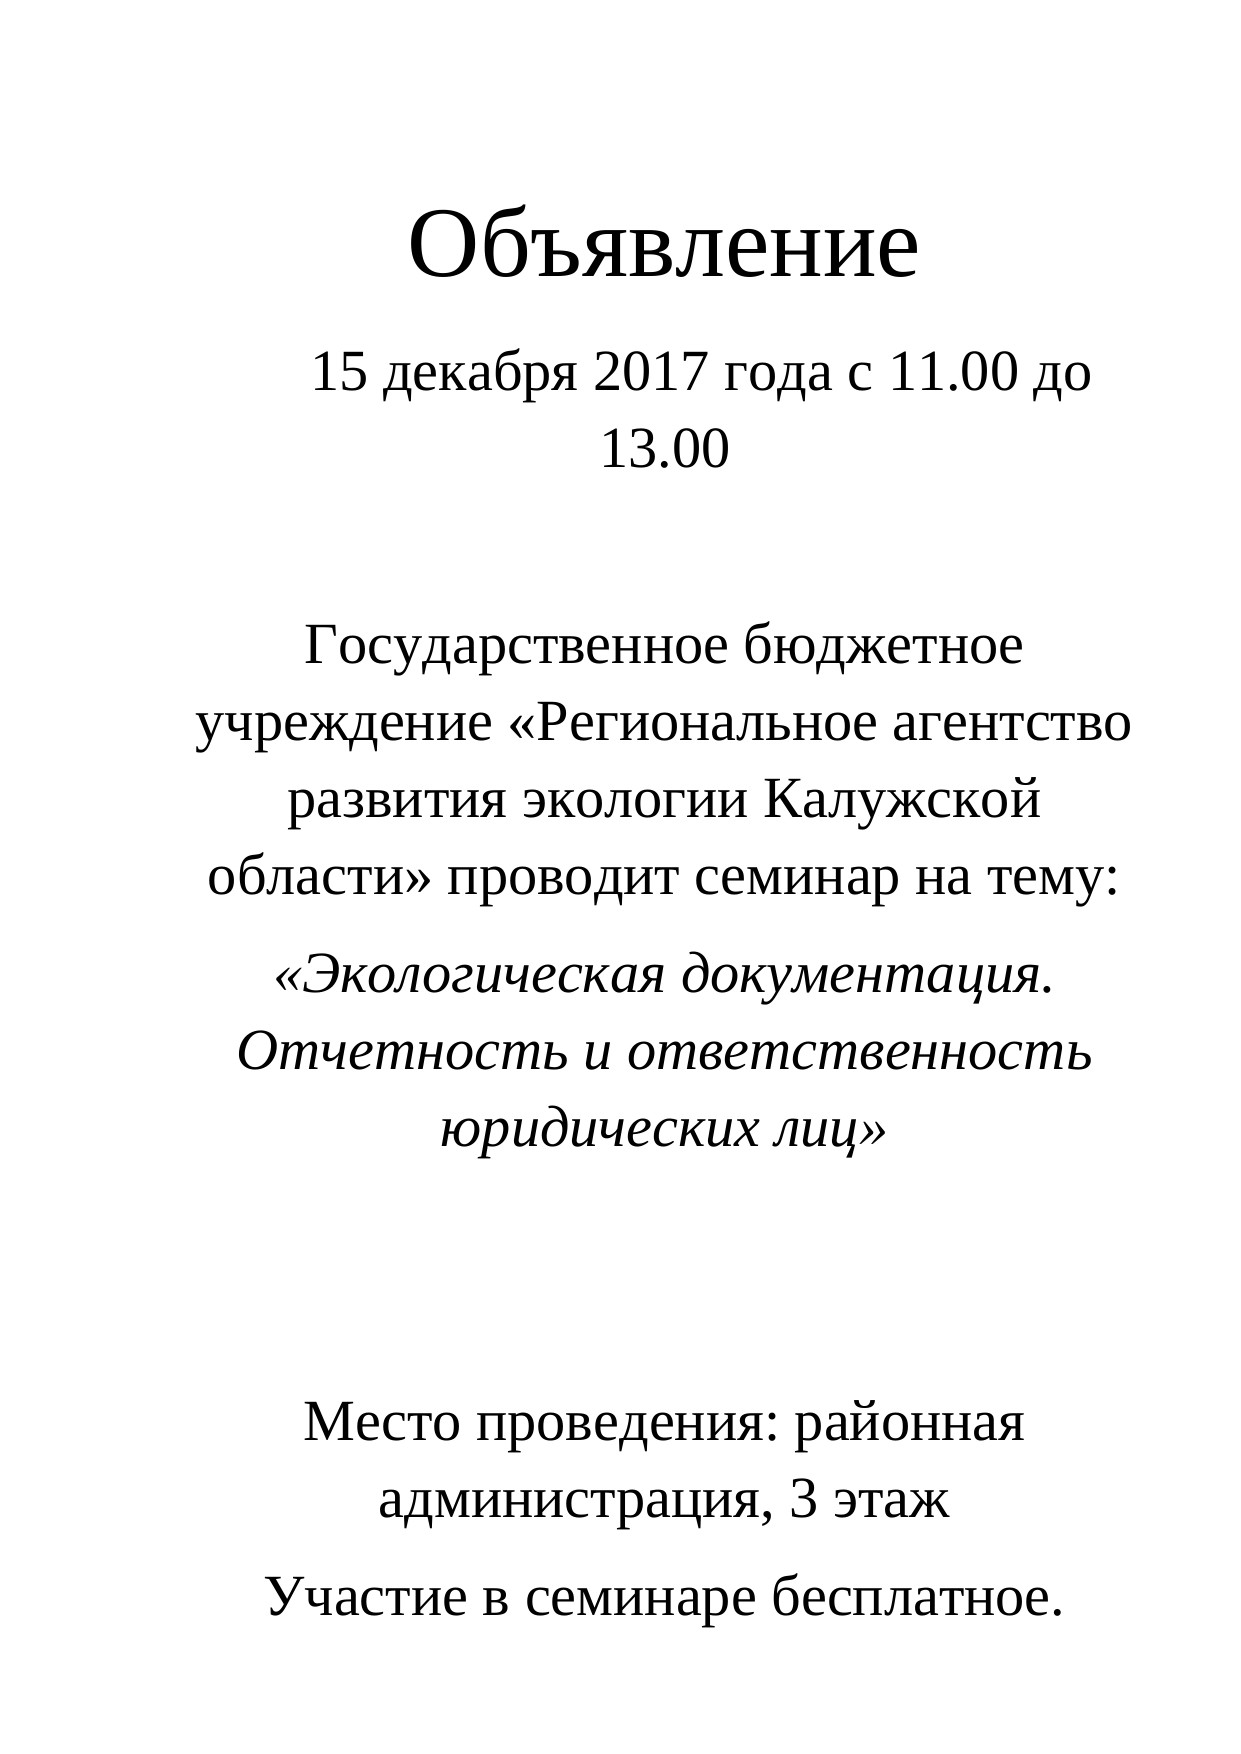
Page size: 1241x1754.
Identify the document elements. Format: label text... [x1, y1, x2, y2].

text 15 декабря 2017 года с 11.00 до 13.00 [177, 336, 1152, 480]
text Место проведения: районная администрация, 3 этаж [177, 1386, 1152, 1530]
text Объявление [177, 183, 1152, 298]
text «Экологическая документация. Отчетность и ответственность юридических лиц» [177, 938, 1152, 1159]
text Участие в семинаре бесплатное. [177, 1561, 1152, 1628]
text Государственное бюджетное учреждение «Региональное агентство развития экологии Калужской области» проводит семинар на тему: [177, 608, 1152, 907]
